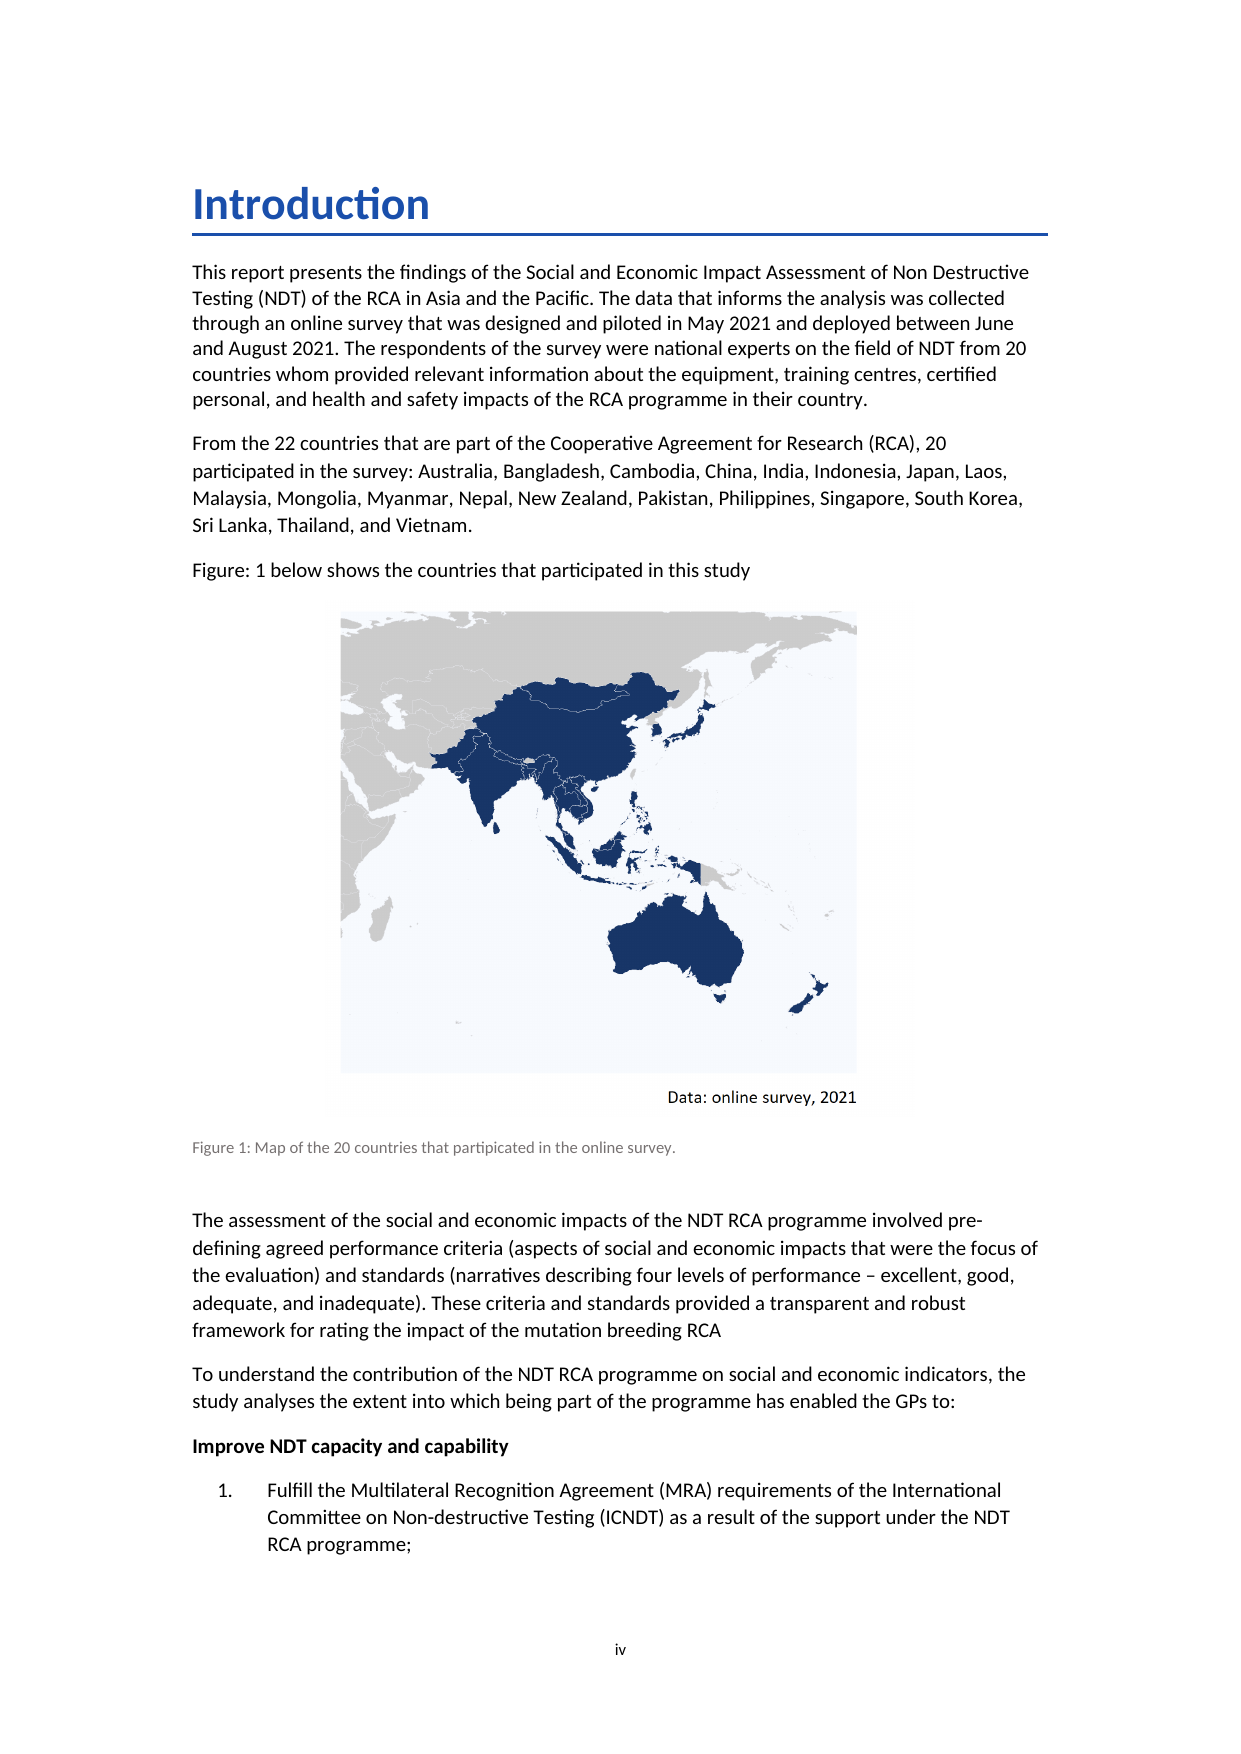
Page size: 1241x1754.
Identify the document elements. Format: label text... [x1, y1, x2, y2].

text Improve NDT capacity and capability [192, 1433, 1048, 1458]
text To understand the contribution of the NDT RCA programme on social and economic indicators, the study analyses the extent into which being part of the programme has enabled the GPs to: [192, 1361, 1048, 1414]
text Figure 1: Map of the 20 countries that partipicated in the online survey. [192, 1137, 1048, 1157]
text This report presents the findings of the Social and Economic Impact Assessment of Non Destructive Testing (NDT) of the RCA in Asia and the Pacific. The data that informs the analysis was collected through an online survey that was designed and piloted in May 2021 and deployed between June and August 2021. The respondents of the survey were national experts on the field of NDT from 20 countries whom provided relevant information about the equipment, training centres, certified personal, and health and safety impacts of the RCA programme in their country. [192, 259, 1048, 412]
subtitle Introduction [192, 175, 1048, 233]
list Fulfill the Multilateral Recognition Agreement (MRA) requirements of the International Committee on Non-destructive Testing (ICNDT) as a result of the support under the NDT RCA programme; [217, 1477, 1048, 1557]
text Figure: 1 below shows the countries that participated in this study [192, 557, 1048, 582]
picture [324, 600, 916, 1117]
text The assessment of the social and economic impacts of the NDT RCA programme involved pre-defining agreed performance criteria (aspects of social and economic impacts that were the focus of the evaluation) and standards (narratives describing four levels of performance – excellent, good, adequate, and inadequate). These criteria and standards provided a transparent and robust framework for rating the impact of the mutation breeding RCA [192, 1208, 1048, 1343]
text From the 22 countries that are part of the Cooperative Agreement for Research (RCA), 20 participated in the survey: Australia, Bangladesh, Cambodia, China, India, Indonesia, Japan, Laos, Malaysia, Mongolia, Myanmar, Nepal, New Zealand, Pakistan, Philippines, Singapore, South Korea, Sri Lanka, Thailand, and Vietnam. [192, 431, 1048, 538]
